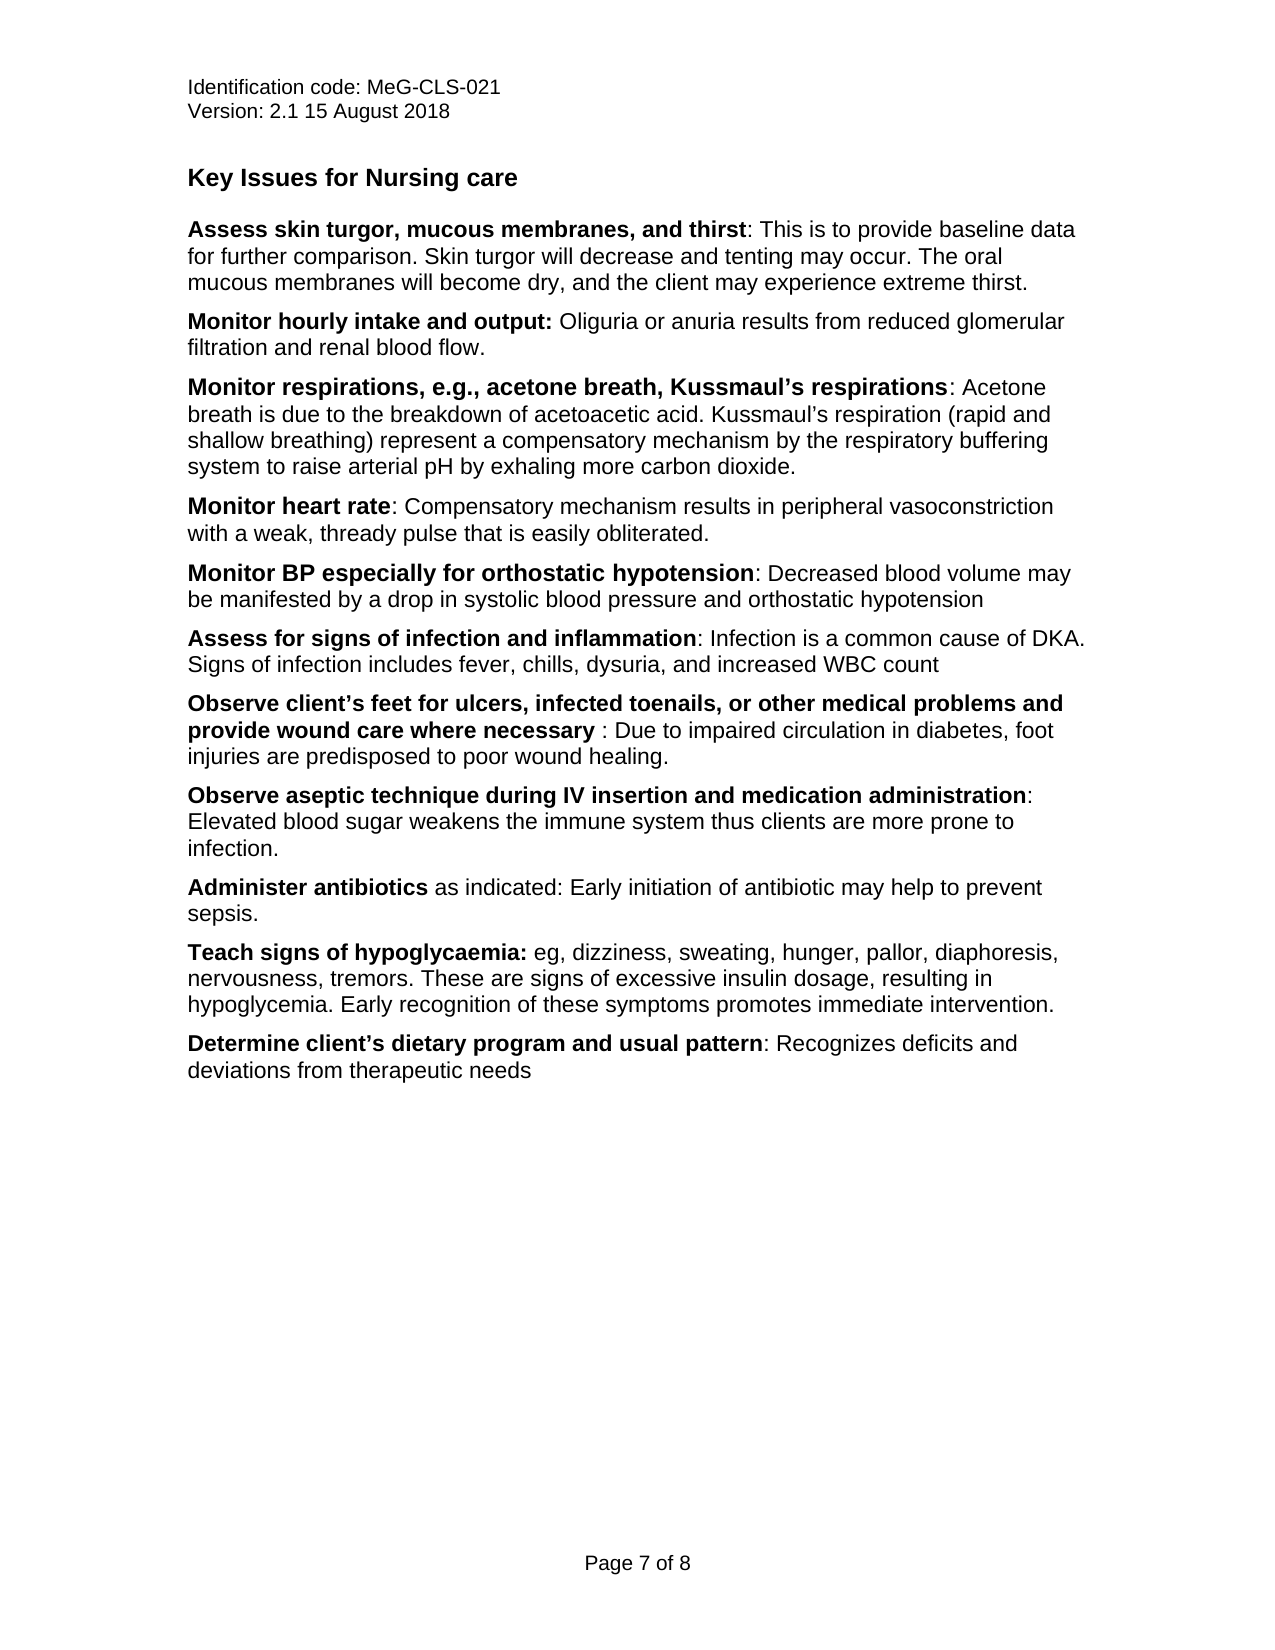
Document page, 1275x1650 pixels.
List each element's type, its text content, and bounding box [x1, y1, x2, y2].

text Determine client’s dietary program and usual pattern: Recognizes deficits and deviations from therapeutic needs [187, 1030, 1087, 1083]
text Monitor BP especially for orthostatic hypotension: Decreased blood volume may be manifested by a drop in systolic blood pressure and orthostatic hypotension [187, 559, 1087, 613]
text Assess skin turgor, mucous membranes, and thirst: This is to provide baseline data for further comparison. Skin turgor will decrease and tenting may occur. The oral mucous membranes will become dry, and the client may experience extreme thirst. [187, 216, 1087, 295]
text Teach signs of hypoglycaemia: eg, dizziness, sweating, hunger, pallor, diaphoresis, nervousness, tremors. These are signs of excessive insulin dosage, resulting in hypoglycemia. Early recognition of these symptoms promotes immediate intervention. [187, 939, 1087, 1018]
text Observe client’s feet for ulcers, infected toenails, or other medical problems and provide wound care where necessary : Due to impaired circulation in diabetes, foot injuries are predisposed to poor wound healing. [187, 690, 1087, 769]
subtitle Key Issues for Nursing care [187, 162, 1087, 191]
text Monitor respirations, e.g., acetone breath, Kussmaul’s respirations: Acetone breath is due to the breakdown of acetoacetic acid. Kussmaul’s respiration (rapid and shallow breathing) represent a compensatory mechanism by the respiratory buffering system to raise arterial pH by exhaling more carbon dioxide. [187, 373, 1087, 480]
text Administer antibiotics as indicated: Early initiation of antibiotic may help to prevent sepsis. [187, 873, 1087, 926]
text Observe aseptic technique during IV insertion and medication administration: Elevated blood sugar weakens the immune system thus clients are more prone to infection. [187, 782, 1087, 861]
text Assess for signs of infection and inflammation: Infection is a common cause of DKA. Signs of infection includes fever, chills, dysuria, and increased WBC count [187, 625, 1087, 678]
text Monitor hourly intake and output: Oliguria or anuria results from reduced glomerular filtration and renal blood flow. [187, 308, 1087, 361]
text Monitor heart rate: Compensatory mechanism results in peripheral vasoconstriction with a weak, thready pulse that is easily obliterated. [187, 492, 1087, 546]
